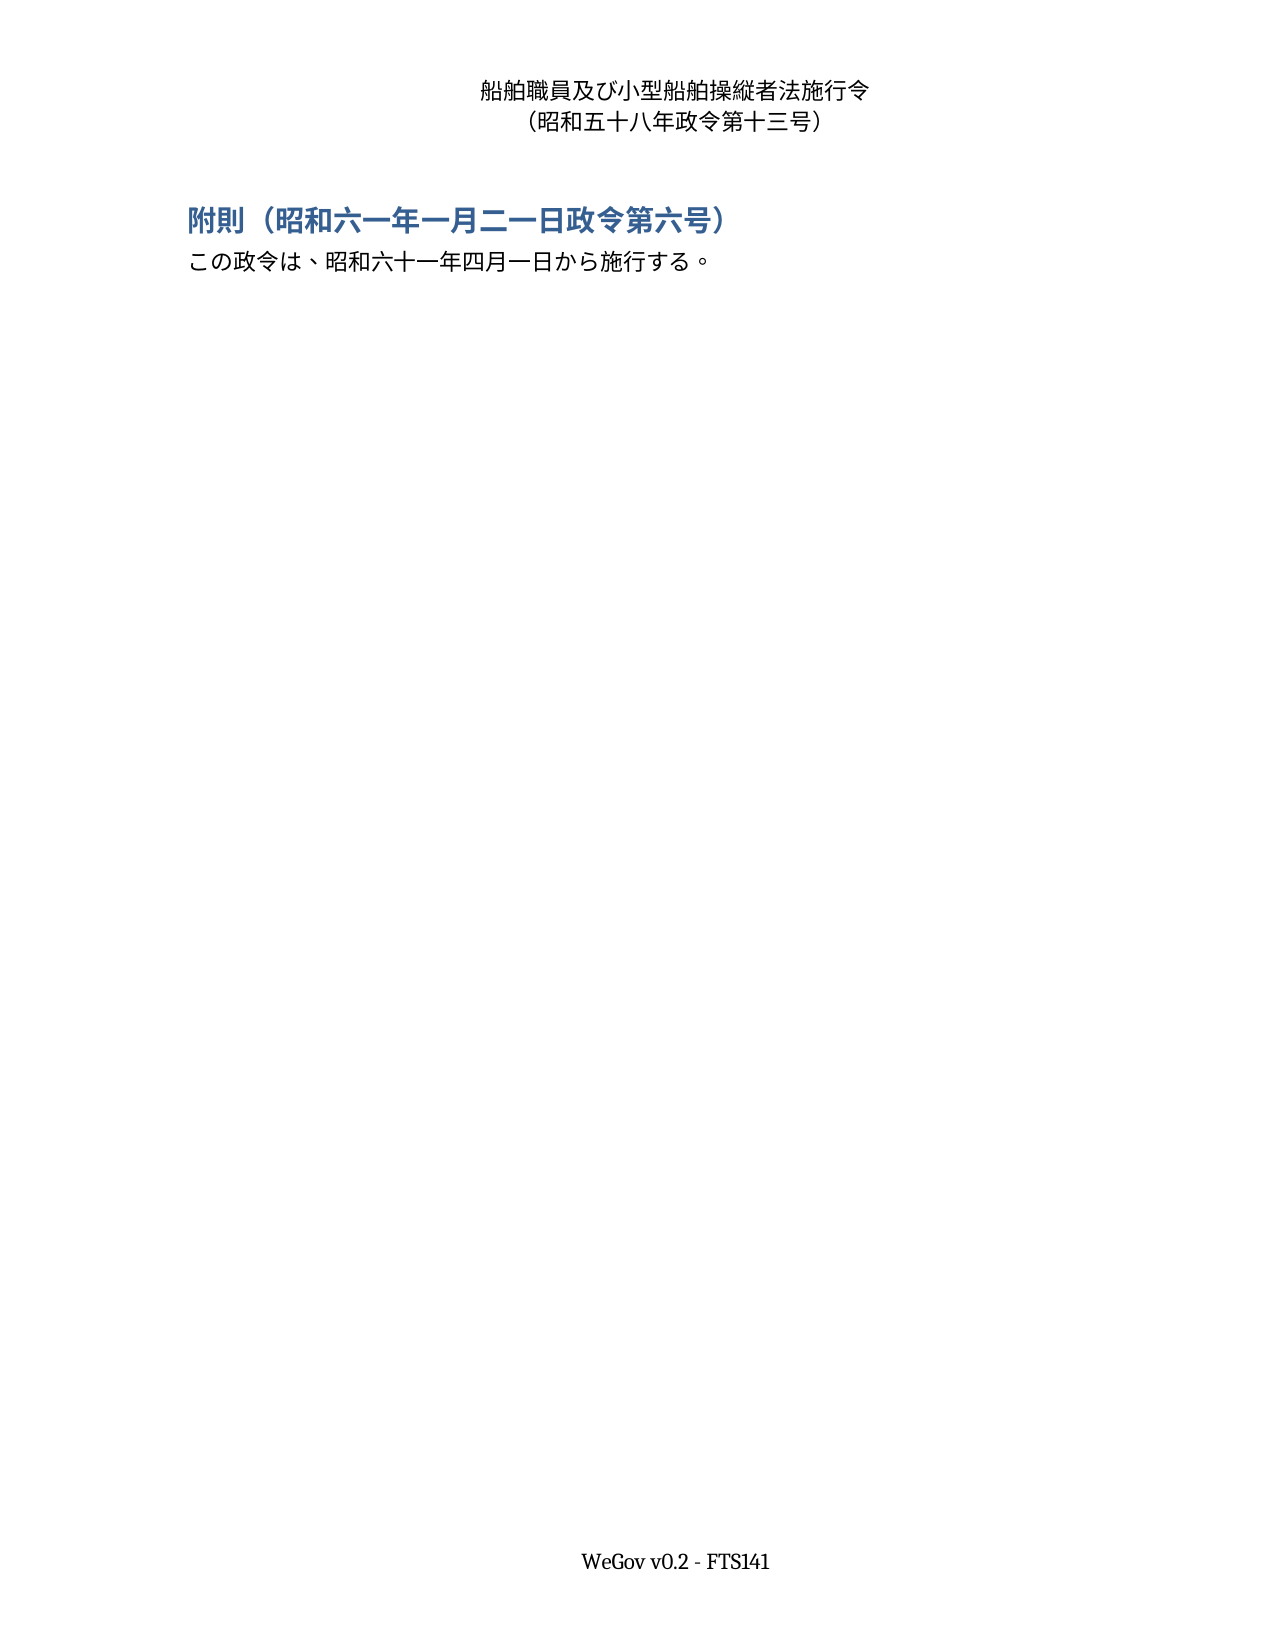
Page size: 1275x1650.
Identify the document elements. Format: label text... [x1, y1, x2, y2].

text この政令は、昭和六十一年四月一日から施行する。 [187, 246, 1087, 277]
subtitle 附則（昭和六一年一月二一日政令第六号） [187, 200, 1087, 240]
